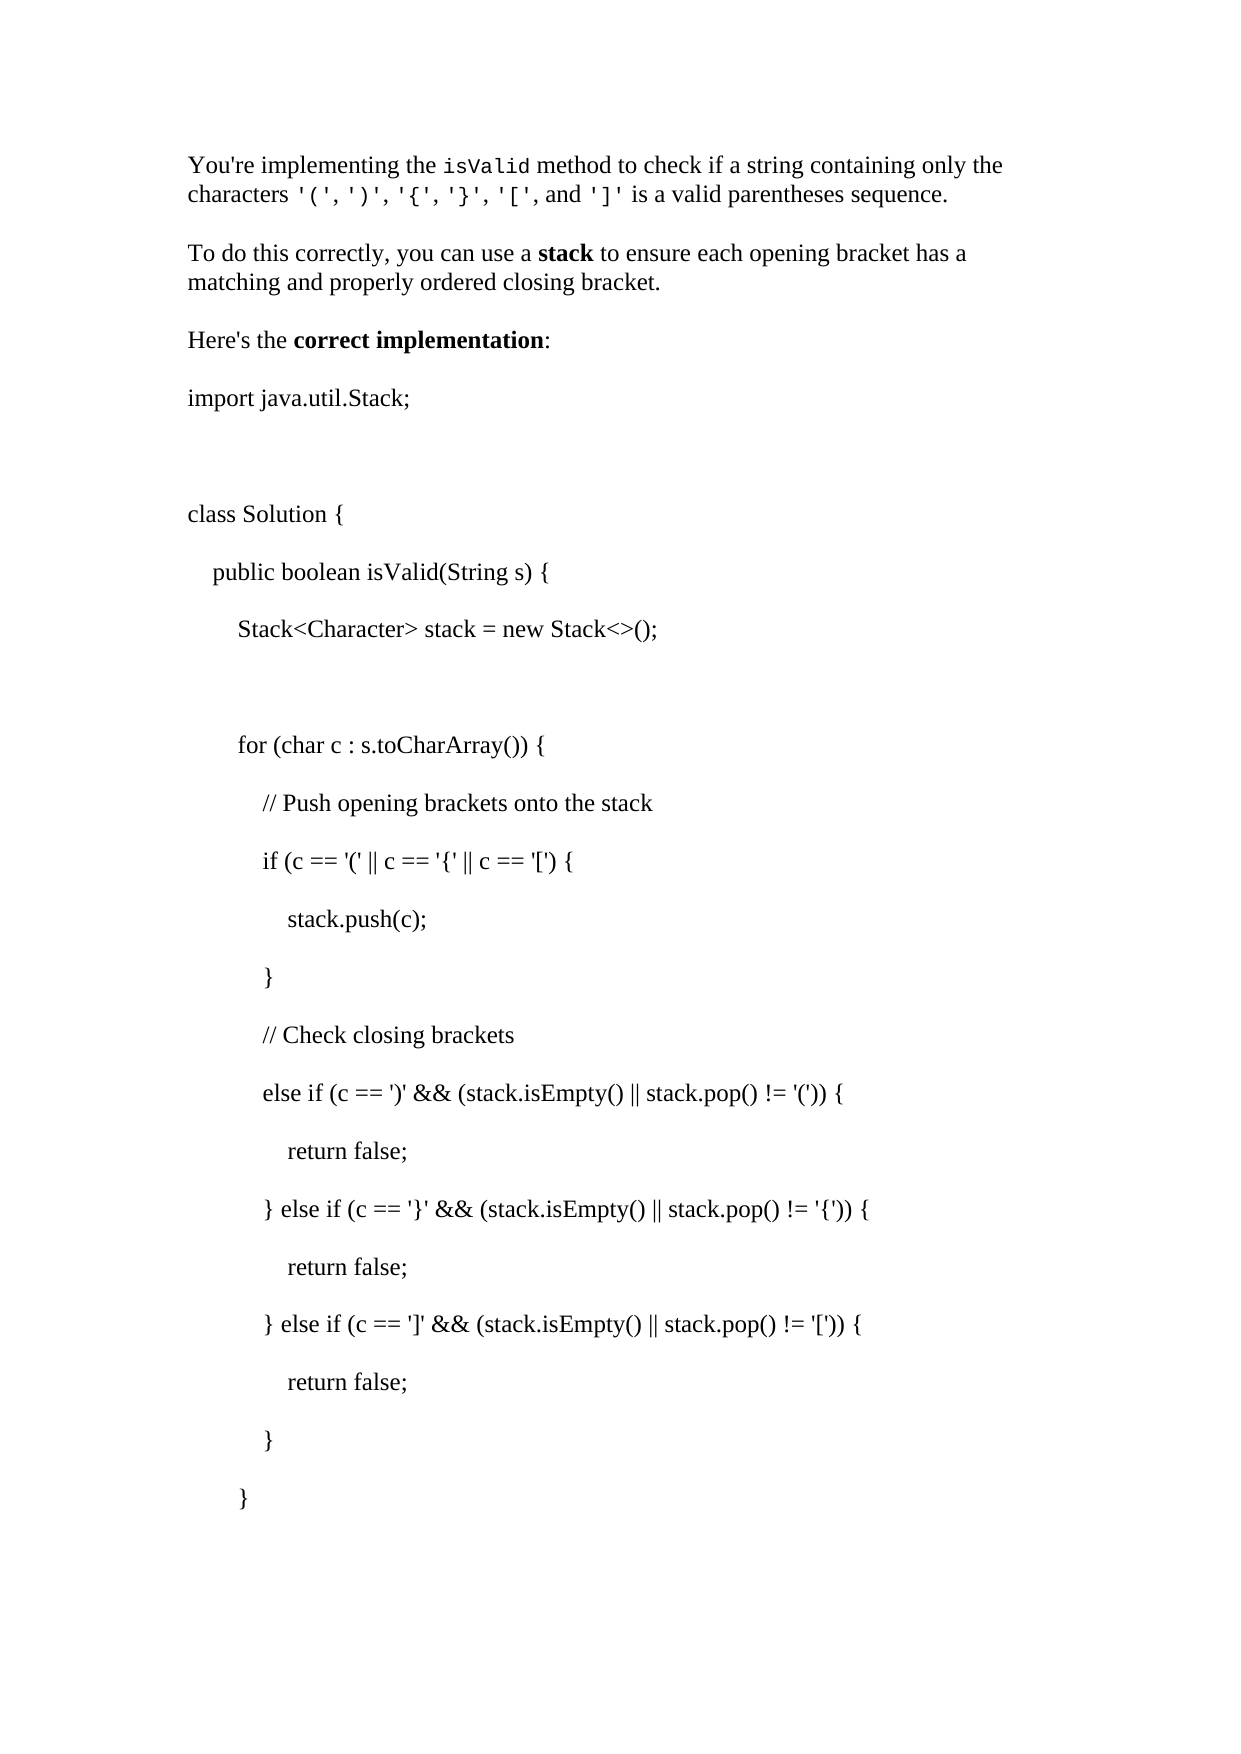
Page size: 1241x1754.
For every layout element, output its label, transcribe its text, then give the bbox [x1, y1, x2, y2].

text } [187, 962, 1053, 991]
text return false; [187, 1136, 1053, 1164]
text class Solution { [187, 499, 1053, 527]
text // Check closing brackets [187, 1020, 1053, 1049]
text for (char c : s.toCharArray()) { [187, 730, 1053, 759]
text stack.push(c); [187, 904, 1053, 933]
text } [187, 1483, 1053, 1512]
text To do this correctly, you can use a stack to ensure each opening bracket has a matching and properly ordered closing bracket. [187, 238, 1053, 296]
text return false; [187, 1252, 1053, 1280]
text } else if (c == '}' && (stack.isEmpty() || stack.pop() != '{')) { [187, 1194, 1053, 1222]
text return false; [187, 1367, 1053, 1396]
text if (c == '(' || c == '{' || c == '[') { [187, 846, 1053, 875]
text Stack<Character> stack = new Stack<>(); [187, 614, 1053, 643]
text // Push opening brackets onto the stack [187, 788, 1053, 817]
text else if (c == ')' && (stack.isEmpty() || stack.pop() != '(')) { [187, 1078, 1053, 1107]
text } [187, 1425, 1053, 1454]
text public boolean isValid(String s) { [187, 557, 1053, 585]
text } else if (c == ']' && (stack.isEmpty() || stack.pop() != '[')) { [187, 1309, 1053, 1338]
text import java.util.Stack; [187, 383, 1053, 412]
text Here's the correct implementation: [187, 325, 1053, 354]
text You're implementing the isValid method to check if a string containing only the characters '(', ')', '{', '}', '[', and ']' is a valid parentheses sequence. [187, 150, 1053, 209]
